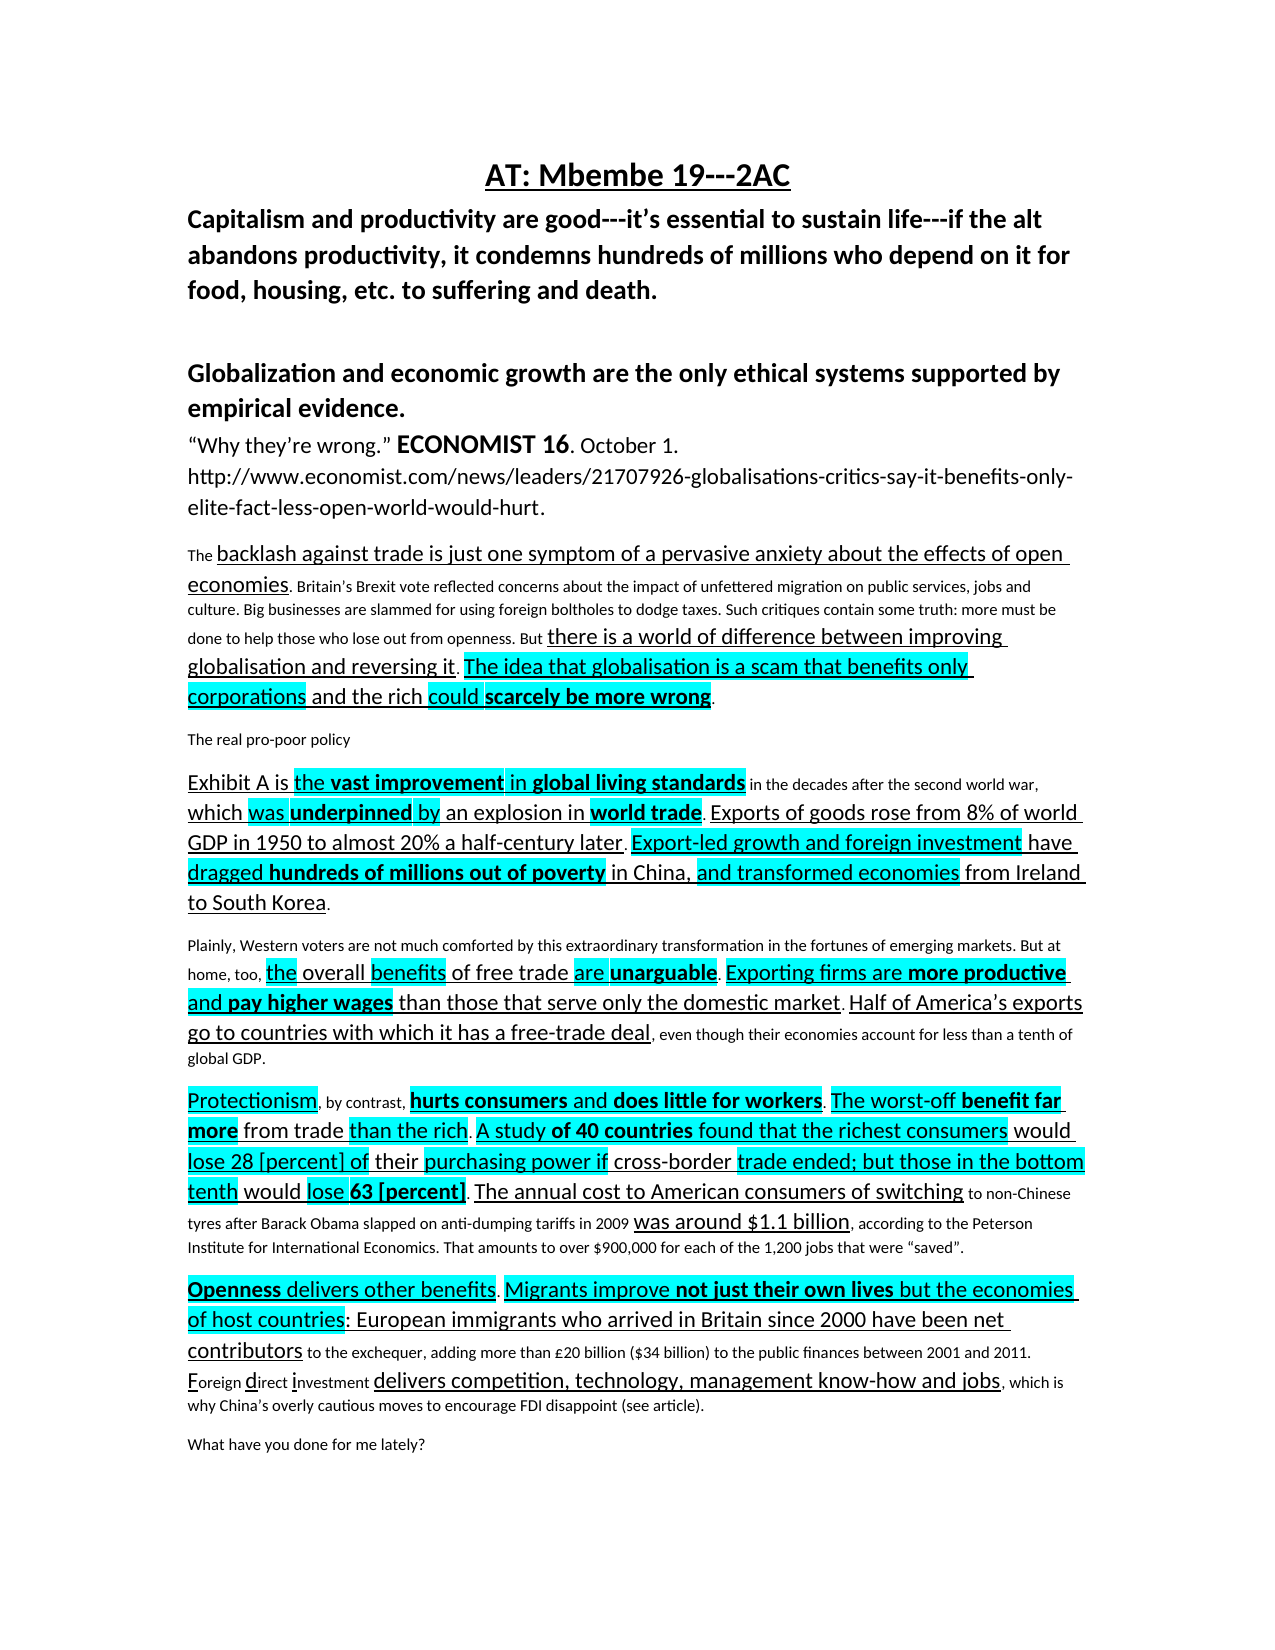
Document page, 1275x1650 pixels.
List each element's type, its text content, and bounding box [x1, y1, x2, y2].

text The real pro-poor policy [187, 729, 1087, 749]
text What have you done for me lately? [187, 1434, 1087, 1454]
text The backlash against trade is just one symptom of a pervasive anxiety about the effects of open economies. Britain’s Brexit vote reflected concerns about the impact of unfettered migration on public services, jobs and culture. Big businesses are slammed for using foreign boltholes to dodge taxes. Such critiques contain some truth: more must be done to help those who lose out from openness. But there is a world of difference between improving globalisation and reversing it. The idea that globalisation is a scam that benefits only corporations and the rich could scarcely be more wrong. [187, 539, 1087, 710]
text Plainly, Western voters are not much comforted by this extraordinary transformation in the fortunes of emerging markets. But at home, too, the overall benefits of free trade are unarguable. Exporting firms are more productive and pay higher wages than those that serve only the domestic market. Half of America’s exports go to countries with which it has a free-trade deal, even though their economies account for less than a tenth of global GDP. [187, 935, 1087, 1068]
subtitle AT: Mbembe 19---2AC [187, 154, 1087, 195]
text Exhibit A is the vast improvement in global living standards in the decades after the second world war, which was underpinned by an explosion in world trade. Exports of goods rose from 8% of world GDP in 1950 to almost 20% a half-century later. Export-led growth and foreign investment have dragged hundreds of millions out of poverty in China, and transformed economies from Ireland to South Korea. [187, 768, 1087, 917]
text Openness delivers other benefits. Migrants improve not just their own lives but the economies of host countries: European immigrants who arrived in Britain since 2000 have been net contributors to the exchequer, adding more than £20 billion ($34 billion) to the public finances between 2001 and 2011. Foreign direct investment delivers competition, technology, management know-how and jobs, which is why China’s overly cautious moves to encourage FDI disappoint (see article). [187, 1275, 1087, 1416]
text Protectionism, by contrast, hurts consumers and does little for workers. The worst-off benefit far more from trade than the rich. A study of 40 countries found that the richest consumers would lose 28 [percent] of their purchasing power if cross-border trade ended; but those in the bottom tenth would lose 63 [percent]. The annual cost to American consumers of switching to non-Chinese tyres after Barack Obama slapped on anti-dumping tariffs in 2009 was around $1.1 billion, according to the Peterson Institute for International Economics. That amounts to over $900,000 for each of the 1,200 jobs that were “saved”. [187, 1086, 1087, 1257]
subtitle Globalization and economic growth are the only ethical systems supported by empirical evidence. [187, 356, 1087, 425]
text “Why they’re wrong.” ECONOMIST 16. October 1. http://www.economist.com/news/leaders/21707926-globalisations-critics-say-it-benefits-only-elite-fact-less-open-world-would-hurt. [187, 427, 1087, 521]
subtitle Capitalism and productivity are good---it’s essential to sustain life---if the alt abandons productivity, it condemns hundreds of millions who depend on it for food, housing, etc. to suffering and death. [187, 202, 1087, 307]
